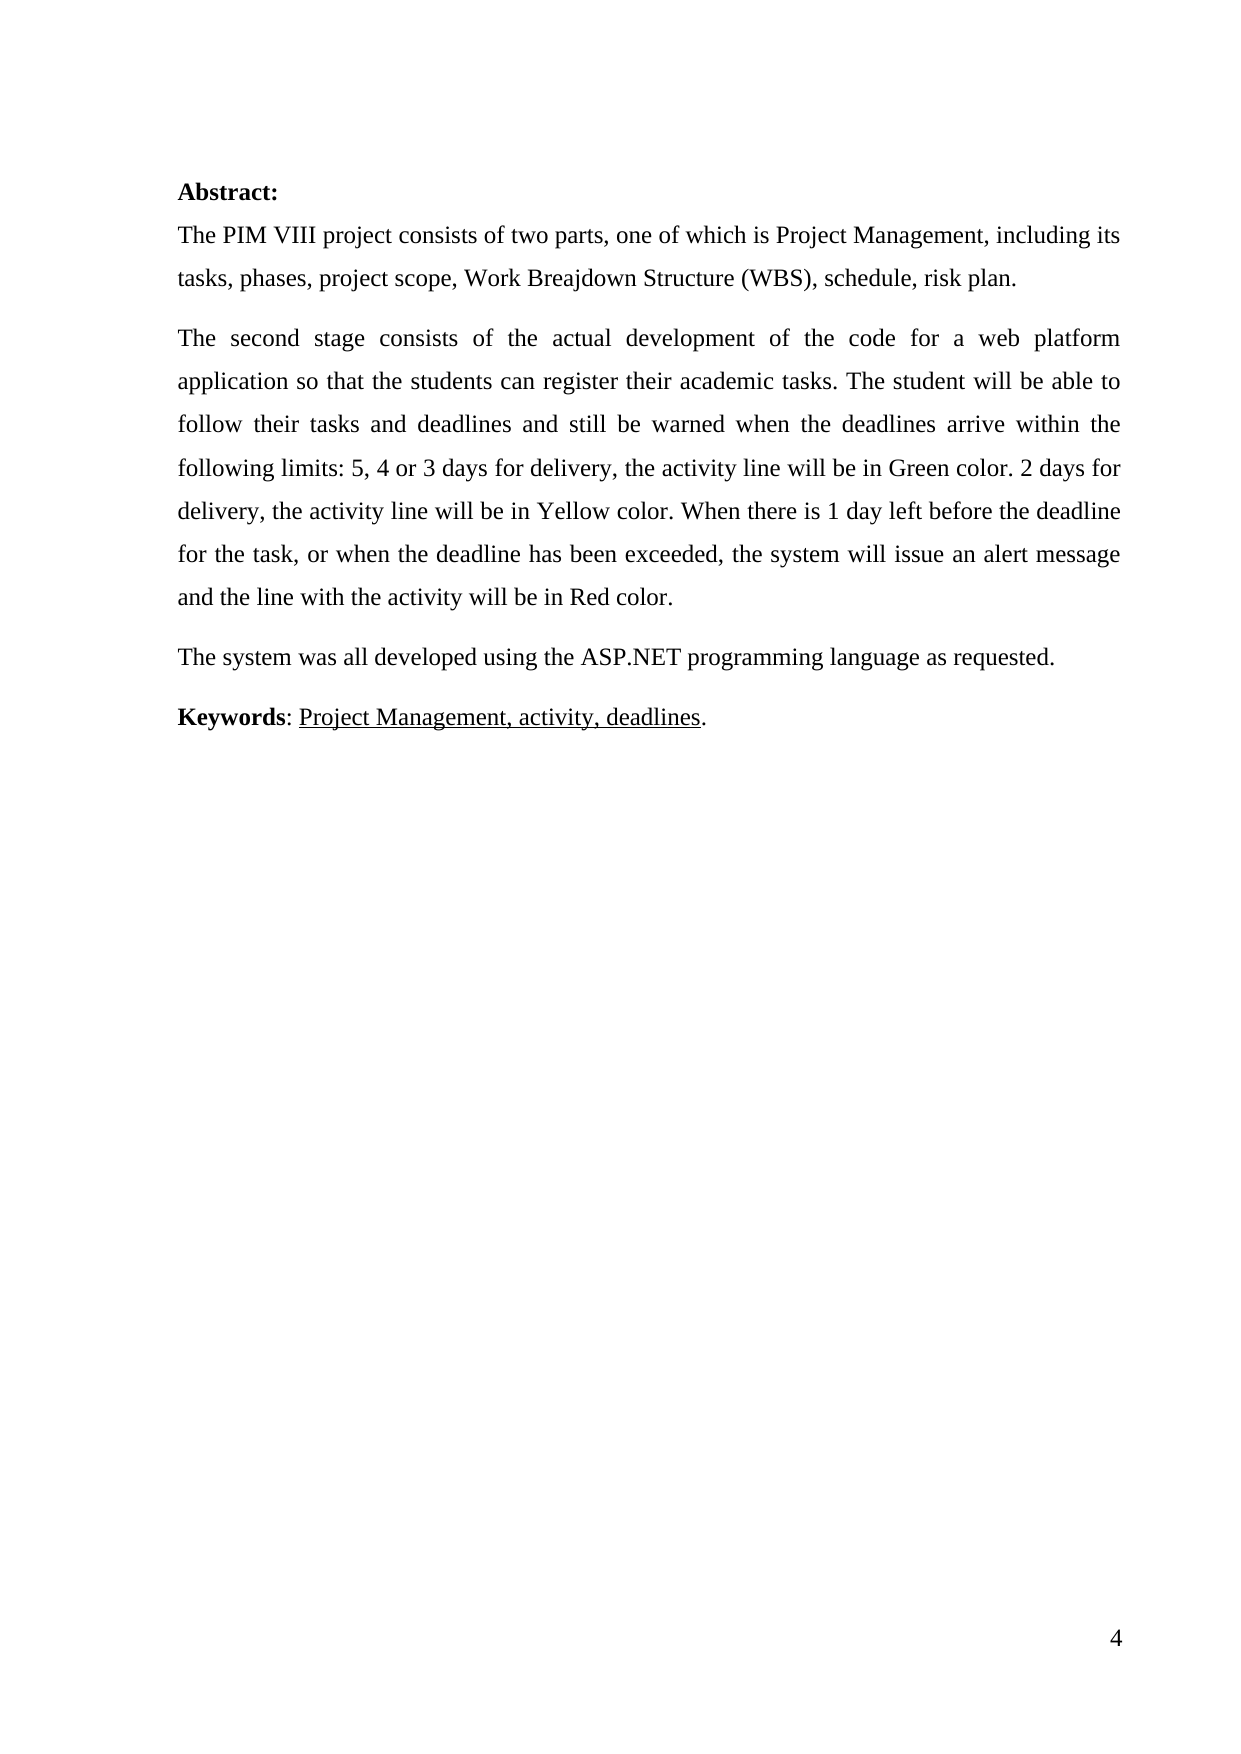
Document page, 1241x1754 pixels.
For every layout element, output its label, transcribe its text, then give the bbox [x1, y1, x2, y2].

text Keywords: Project Management, activity, deadlines. [177, 702, 1122, 730]
text The system was all developed using the ASP.NET programming language as requested. [177, 642, 1122, 671]
text Abstract: [177, 177, 1122, 206]
text The second stage consists of the actual development of the code for a web platform application so that the students can register their academic tasks. The student will be able to follow their tasks and deadlines and still be warned when the deadlines arrive within the following limits: 5, 4 or 3 days for delivery, the activity line will be in Green color. 2 days for delivery, the activity line will be in Yellow color. When there is 1 day left before the deadline for the task, or when the deadline has been exceeded, the system will issue an alert message and the line with the activity will be in Red color. [177, 323, 1122, 611]
text The PIM VIII project consists of two parts, one of which is Project Management, including its tasks, phases, project scope, Work Breajdown Structure (WBS), schedule, risk plan. [177, 220, 1122, 292]
